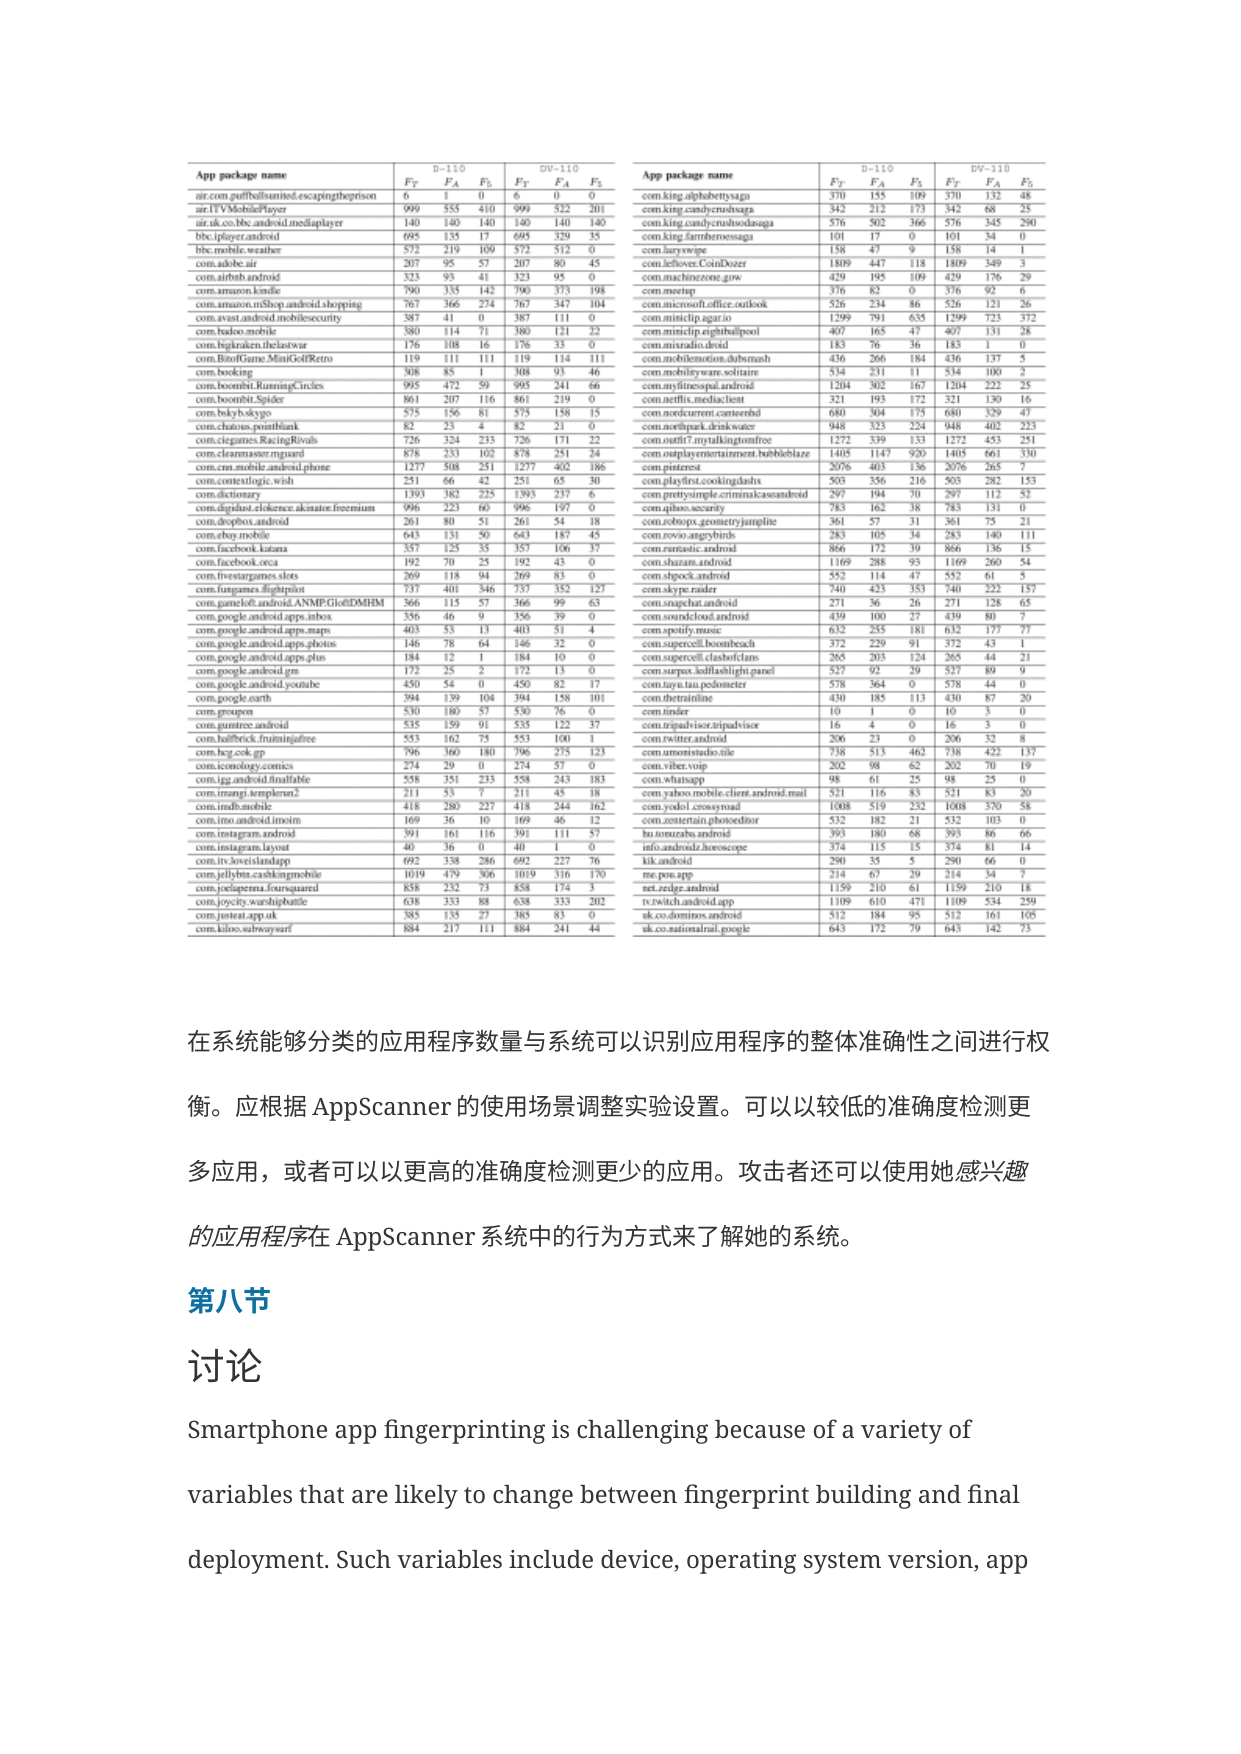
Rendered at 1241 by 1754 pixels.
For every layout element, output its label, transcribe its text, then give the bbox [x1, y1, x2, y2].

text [187, 1397, 1053, 1592]
text 第八节 [187, 1267, 1053, 1332]
picture [187, 162, 1047, 937]
text 讨论 [187, 1332, 1053, 1397]
text 在系统能够分类的应用程序数量与系统可以识别应用程序的整体准确性之间进行权衡。应根据AppScanner的使用场景调整实验设置。可以以较低的准确度检测更多应用，或者可以以更高的准确度检测更少的应用。攻击者还可以使用她感兴趣的应用程序在AppScanner系统中的行为方式来了解她的系统。 [187, 1007, 1053, 1267]
